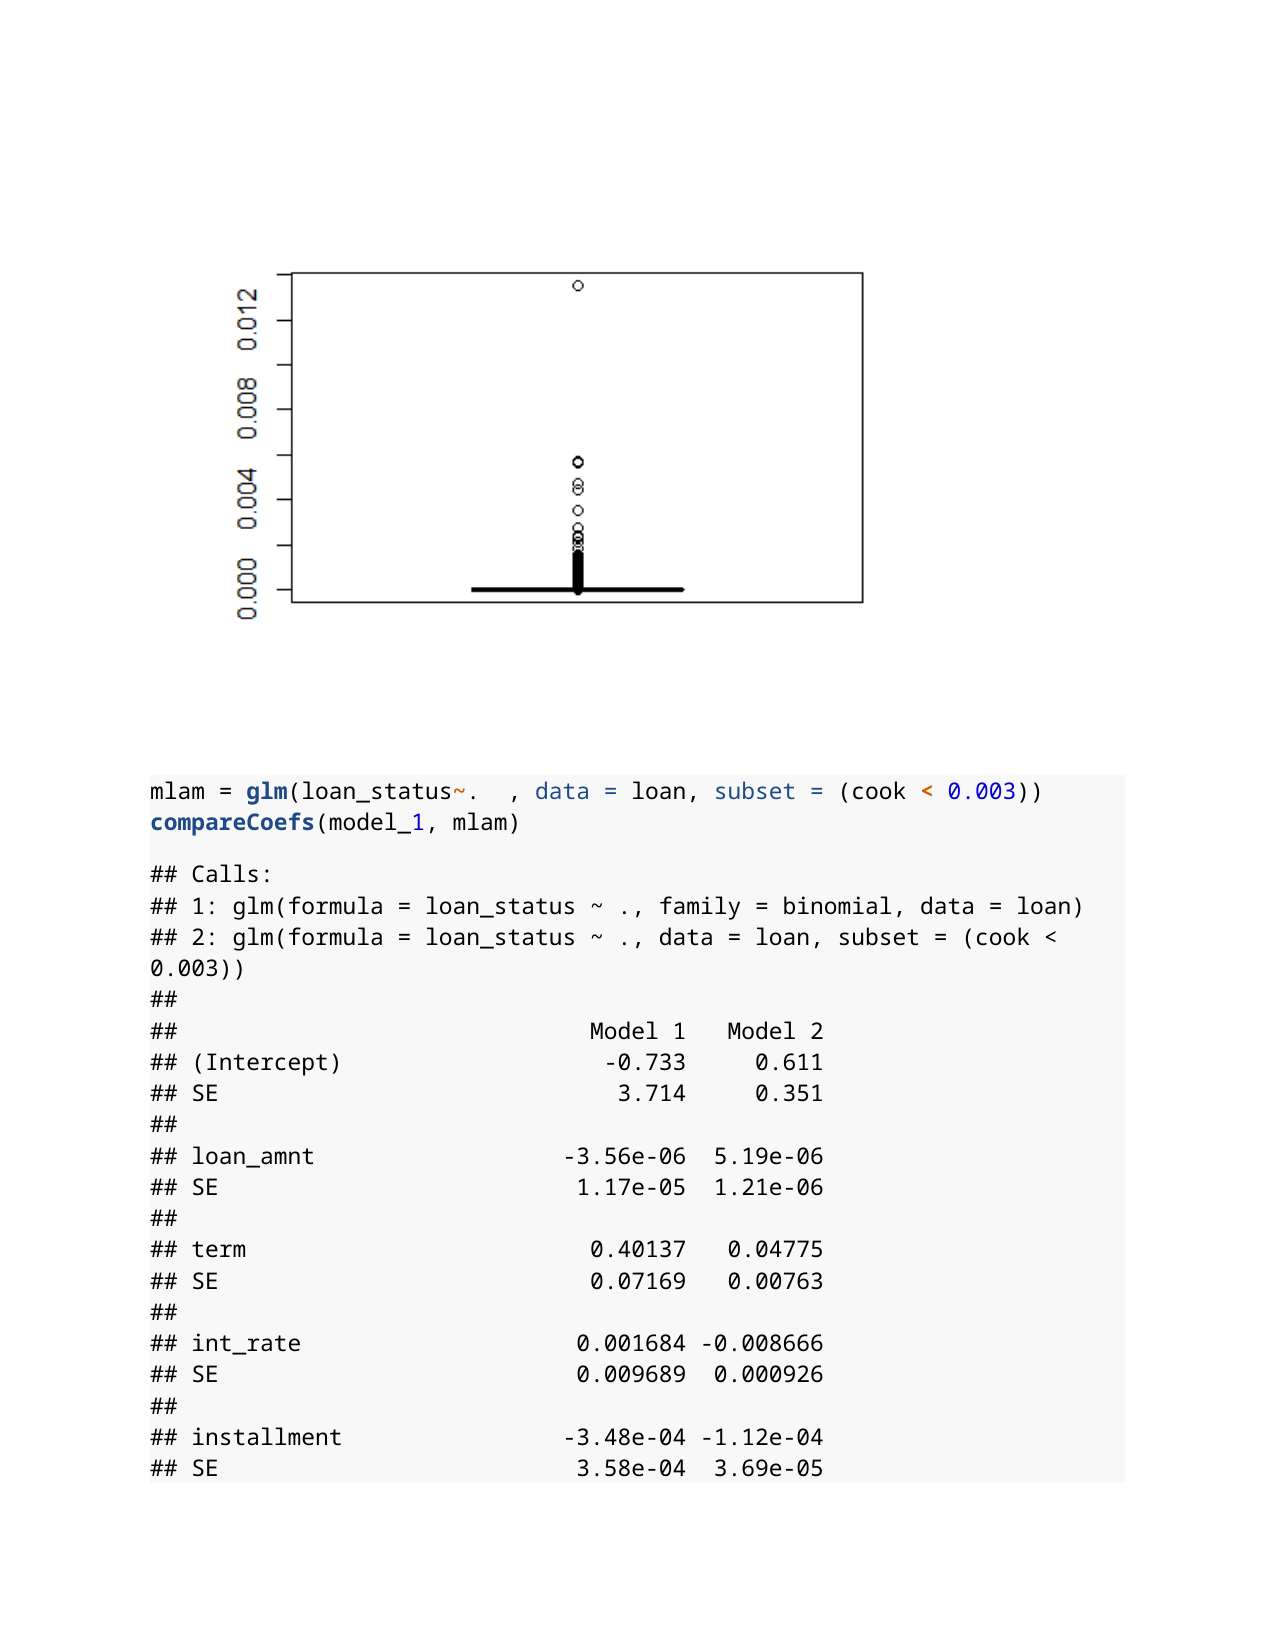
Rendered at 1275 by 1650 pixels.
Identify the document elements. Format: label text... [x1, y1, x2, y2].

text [150, 858, 1125, 1483]
text mlam = glm(loan_status~. , data = loan, subset = (cook < 0.003)) compareCoefs(model_1, mlam) [521, 775, 1125, 838]
picture [168, 150, 927, 757]
